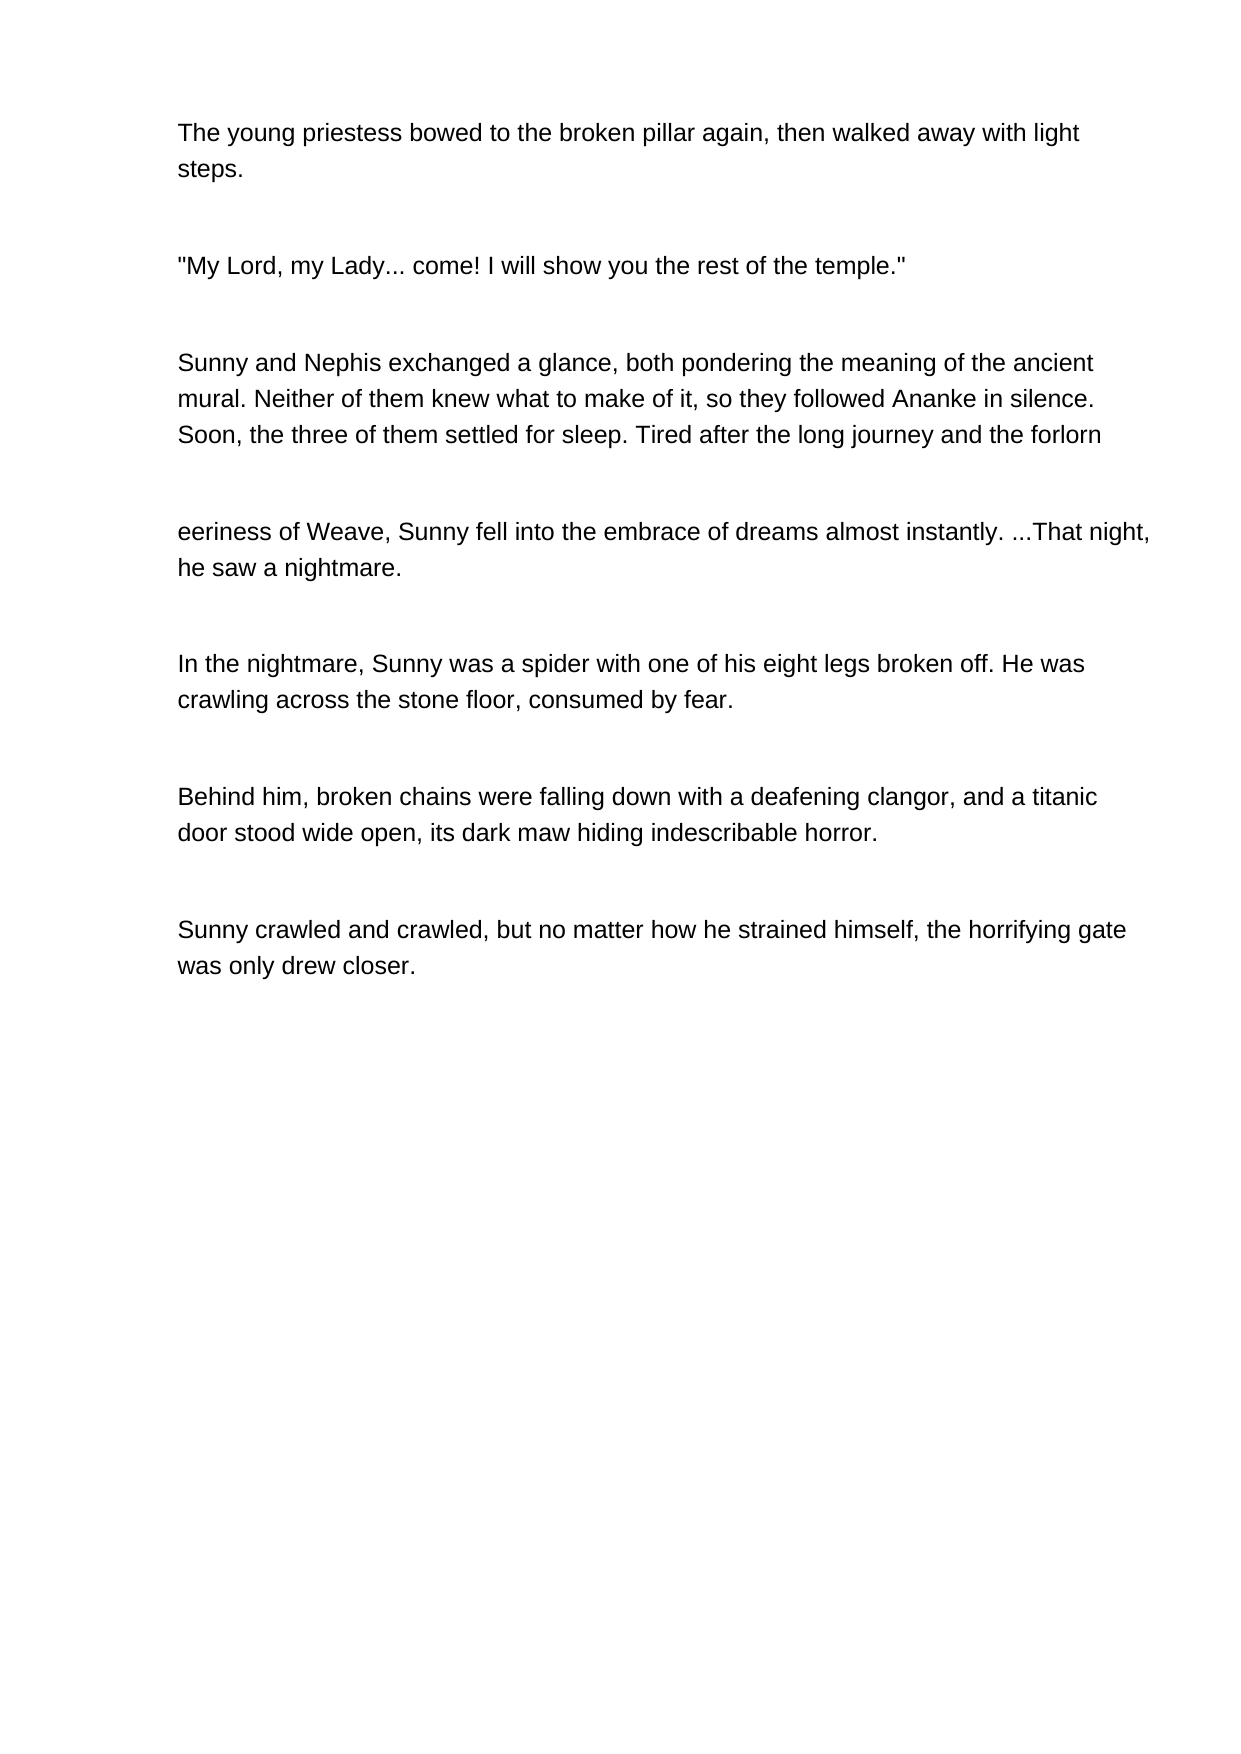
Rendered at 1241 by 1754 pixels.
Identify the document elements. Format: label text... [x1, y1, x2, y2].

text In the nightmare, Sunny was a spider with one of his eight legs broken off. He was crawling across the stone floor, consumed by fear. [177, 649, 1152, 714]
text The young priestess bowed to the broken pillar again, then walked away with light steps. [177, 118, 1152, 183]
text Sunny crawled and crawled, but no matter how he strained himself, the horrifying gate was only drew closer. [177, 915, 1152, 980]
text eeriness of Weave, Sunny fell into the embrace of dreams almost instantly. ...That night, he saw a nightmare. [177, 517, 1152, 581]
text "My Lord, my Lady... come! I will show you the rest of the temple." [177, 251, 1152, 280]
text Behind him, broken chains were falling down with a deafening clangor, and a titanic door stood wide open, its dark maw hiding indescribable horror. [177, 782, 1152, 847]
text Sunny and Nephis exchanged a glance, both pondering the meaning of the ancient mural. Neither of them knew what to make of it, so they followed Ananke in silence. Soon, the three of them settled for sleep. Tired after the long journey and the forlorn [177, 348, 1152, 448]
